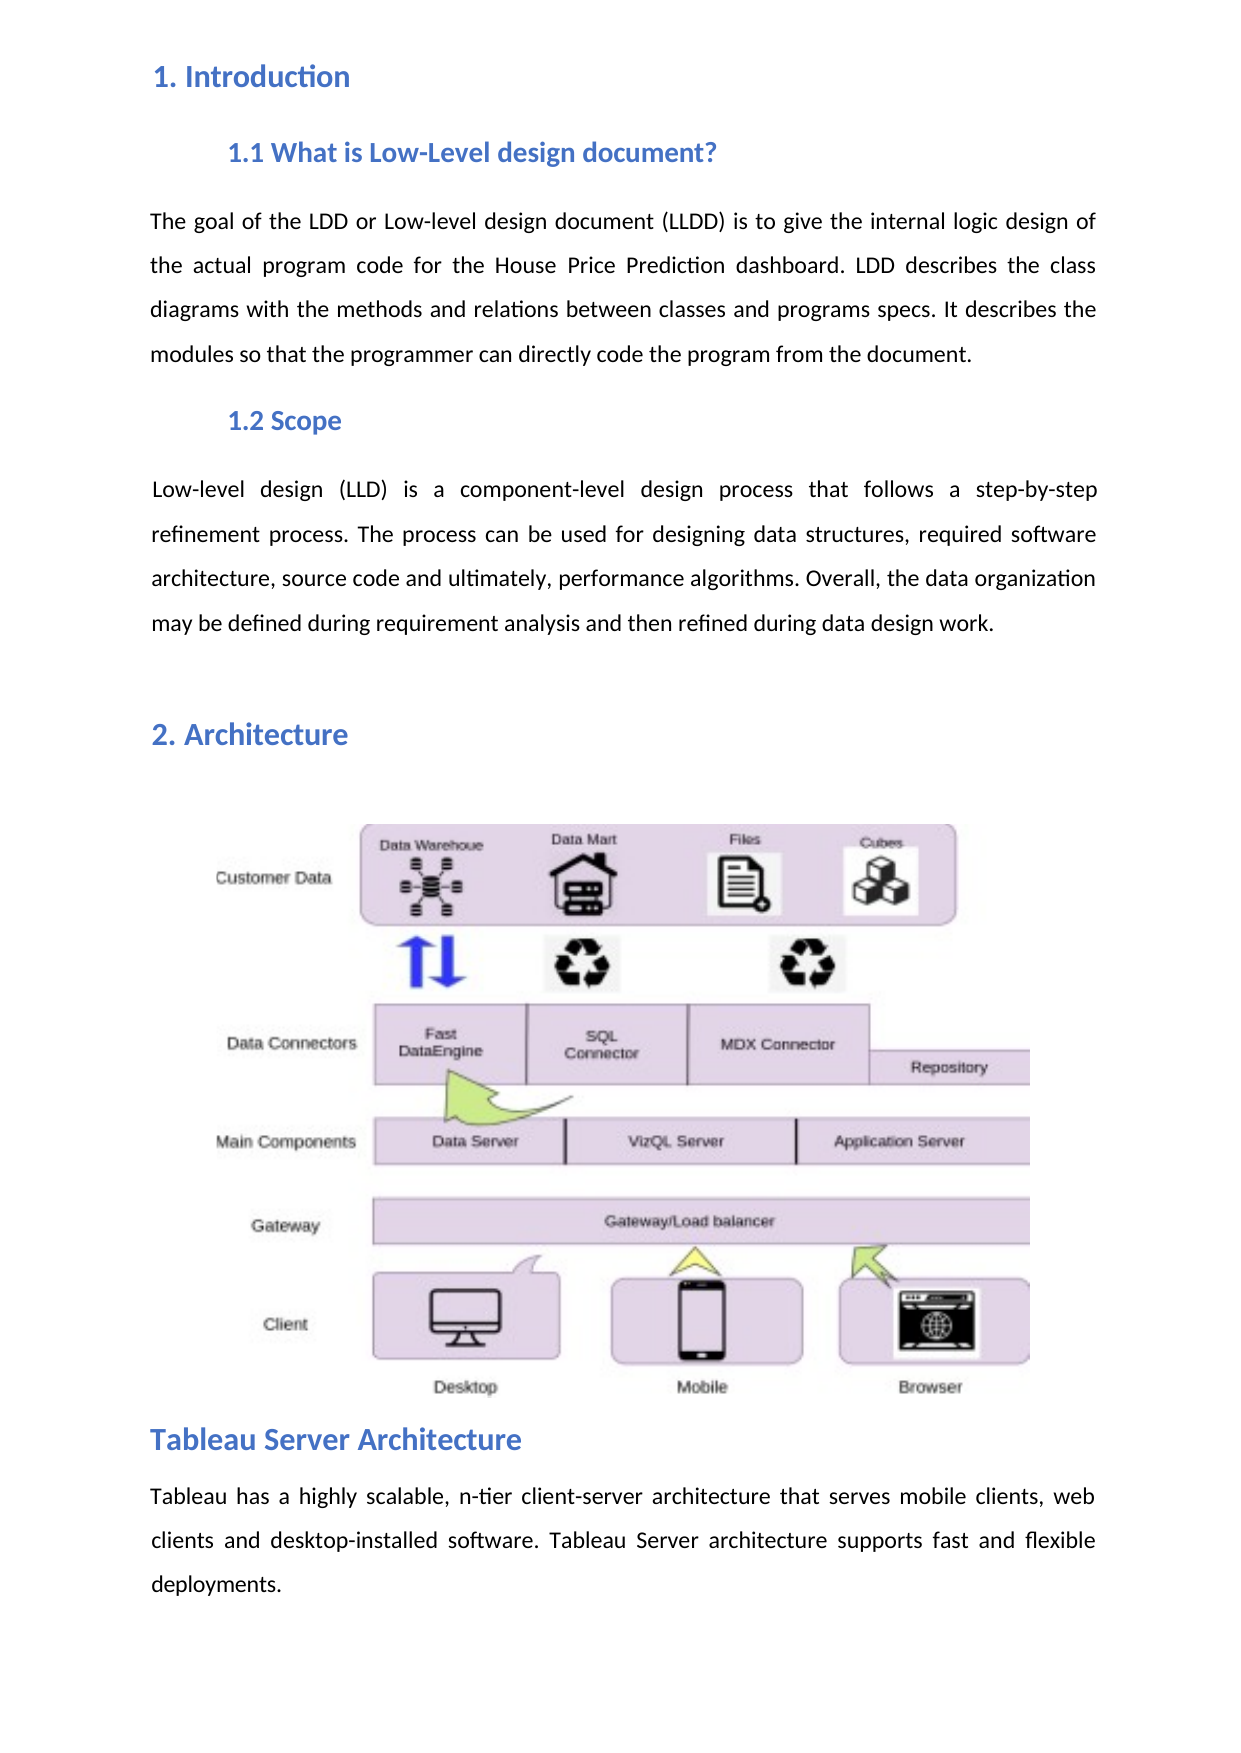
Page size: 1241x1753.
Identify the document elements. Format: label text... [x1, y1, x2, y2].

picture [216, 824, 1030, 1398]
subtitle Architecture [151, 714, 1163, 753]
text Tableau has a highly scalable, n-tier client-server architecture that serves mobile clients, web clients and desktop-installed software. Tableau Server architecture supports fast and flexible deployments. [150, 1481, 1097, 1599]
text Low-level design (LLD) is a component-level design process that follows a step-by-step refinement process. The process can be used for designing data structures, required software architecture, source code and ultimately, performance algorithms. Overall, the data organization may be defined during requirement analysis and then refined during data design work. [151, 474, 1097, 637]
subtitle Introduction [152, 56, 1163, 96]
subtitle Scope [227, 402, 1163, 438]
text The goal of the LDD or Low-level design document (LLDD) is to give the internal logic design of the actual program code for the House Price Prediction dashboard. LDD describes the class diagrams with the methods and relations between classes and programs specs. It describes the modules so that the programmer can directly code the program from the document. [150, 206, 1097, 368]
subtitle What is Low-Level design document? [227, 134, 1163, 170]
